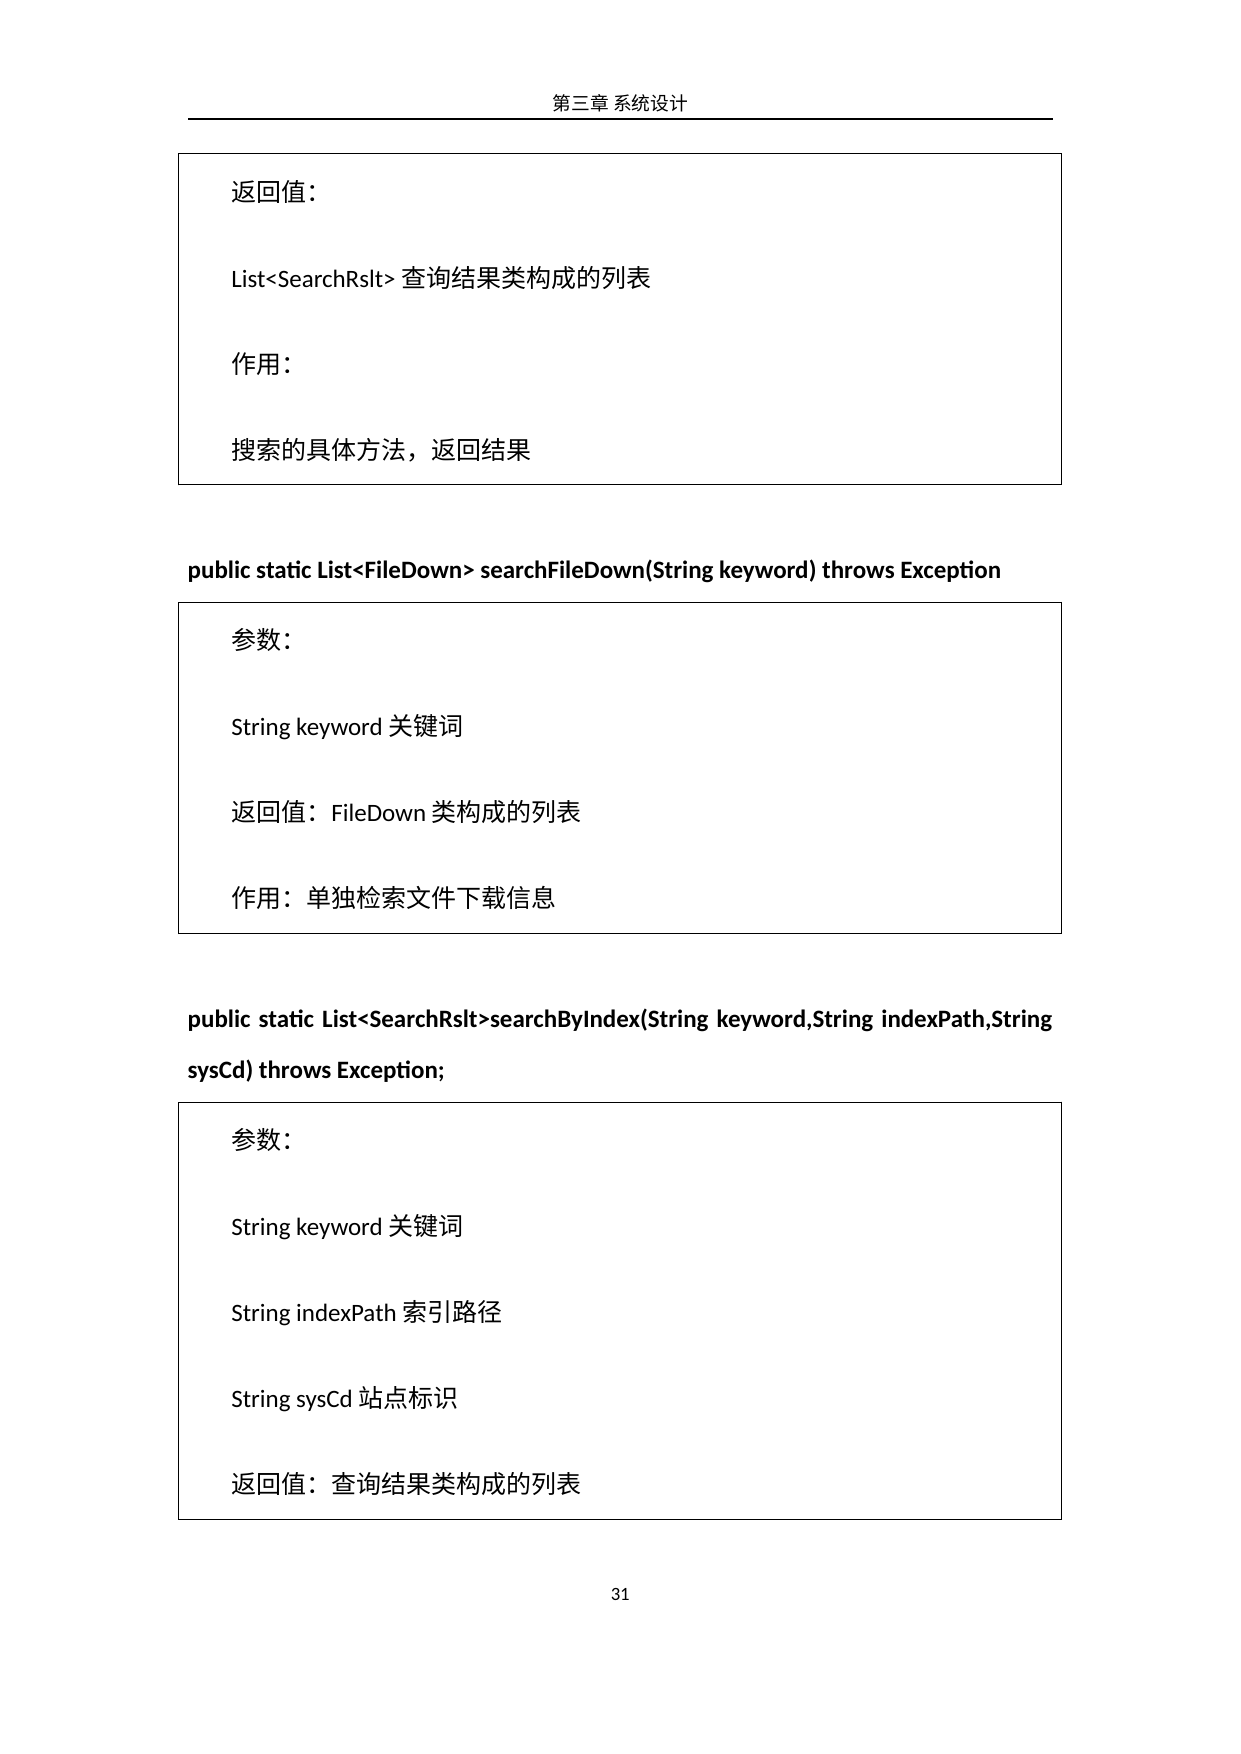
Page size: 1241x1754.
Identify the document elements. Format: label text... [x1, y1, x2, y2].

text String sysCd 站点标识 [179, 1360, 1061, 1431]
text 搜索的具体方法，返回结果 [179, 411, 1061, 484]
text 作用：单独检索文件下载信息 [179, 860, 1061, 933]
text public static List<FileDown> searchFileDown(String keyword) throws Exception [187, 553, 1053, 587]
text List<SearchRslt> 查询结果类构成的列表 [179, 239, 1061, 310]
text String keyword 关键词 [179, 688, 1061, 759]
text String indexPath 索引路径 [179, 1274, 1061, 1345]
text public static List<SearchRslt>searchByIndex(String keyword,String indexPath,String sysCd) throws Exception; [187, 1001, 1053, 1086]
text 参数： [179, 603, 1061, 673]
text String keyword 关键词 [179, 1188, 1061, 1259]
text 返回值：查询结果类构成的列表 [179, 1446, 1061, 1519]
text 参数： [179, 1103, 1061, 1173]
text 返回值：FileDown类构成的列表 [179, 774, 1061, 845]
text 作用： [179, 325, 1061, 396]
text 返回值： [179, 154, 1061, 224]
